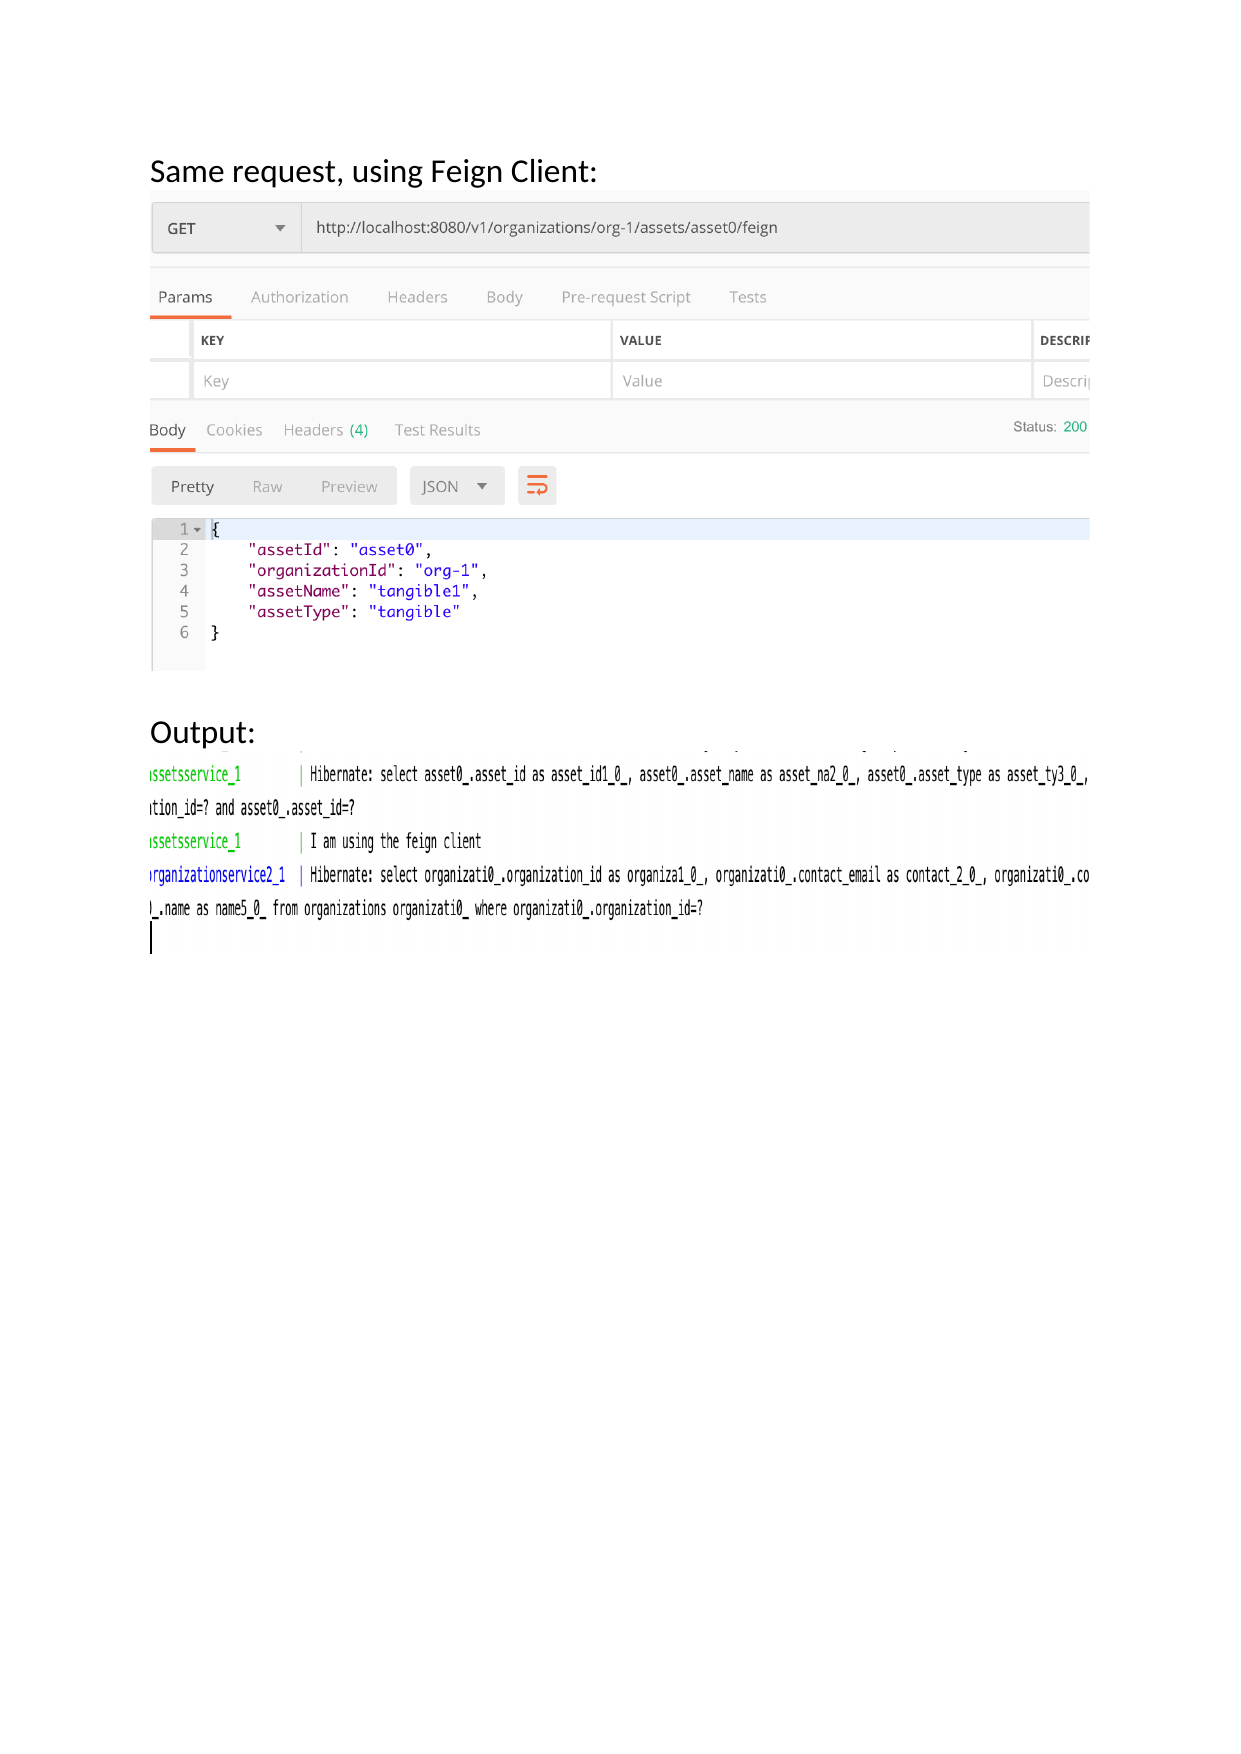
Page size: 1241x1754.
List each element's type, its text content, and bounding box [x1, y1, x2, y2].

text Output: [150, 711, 1090, 751]
picture [150, 751, 1090, 959]
picture [150, 190, 1090, 671]
text Same request, using Feign Client: [150, 150, 1090, 190]
